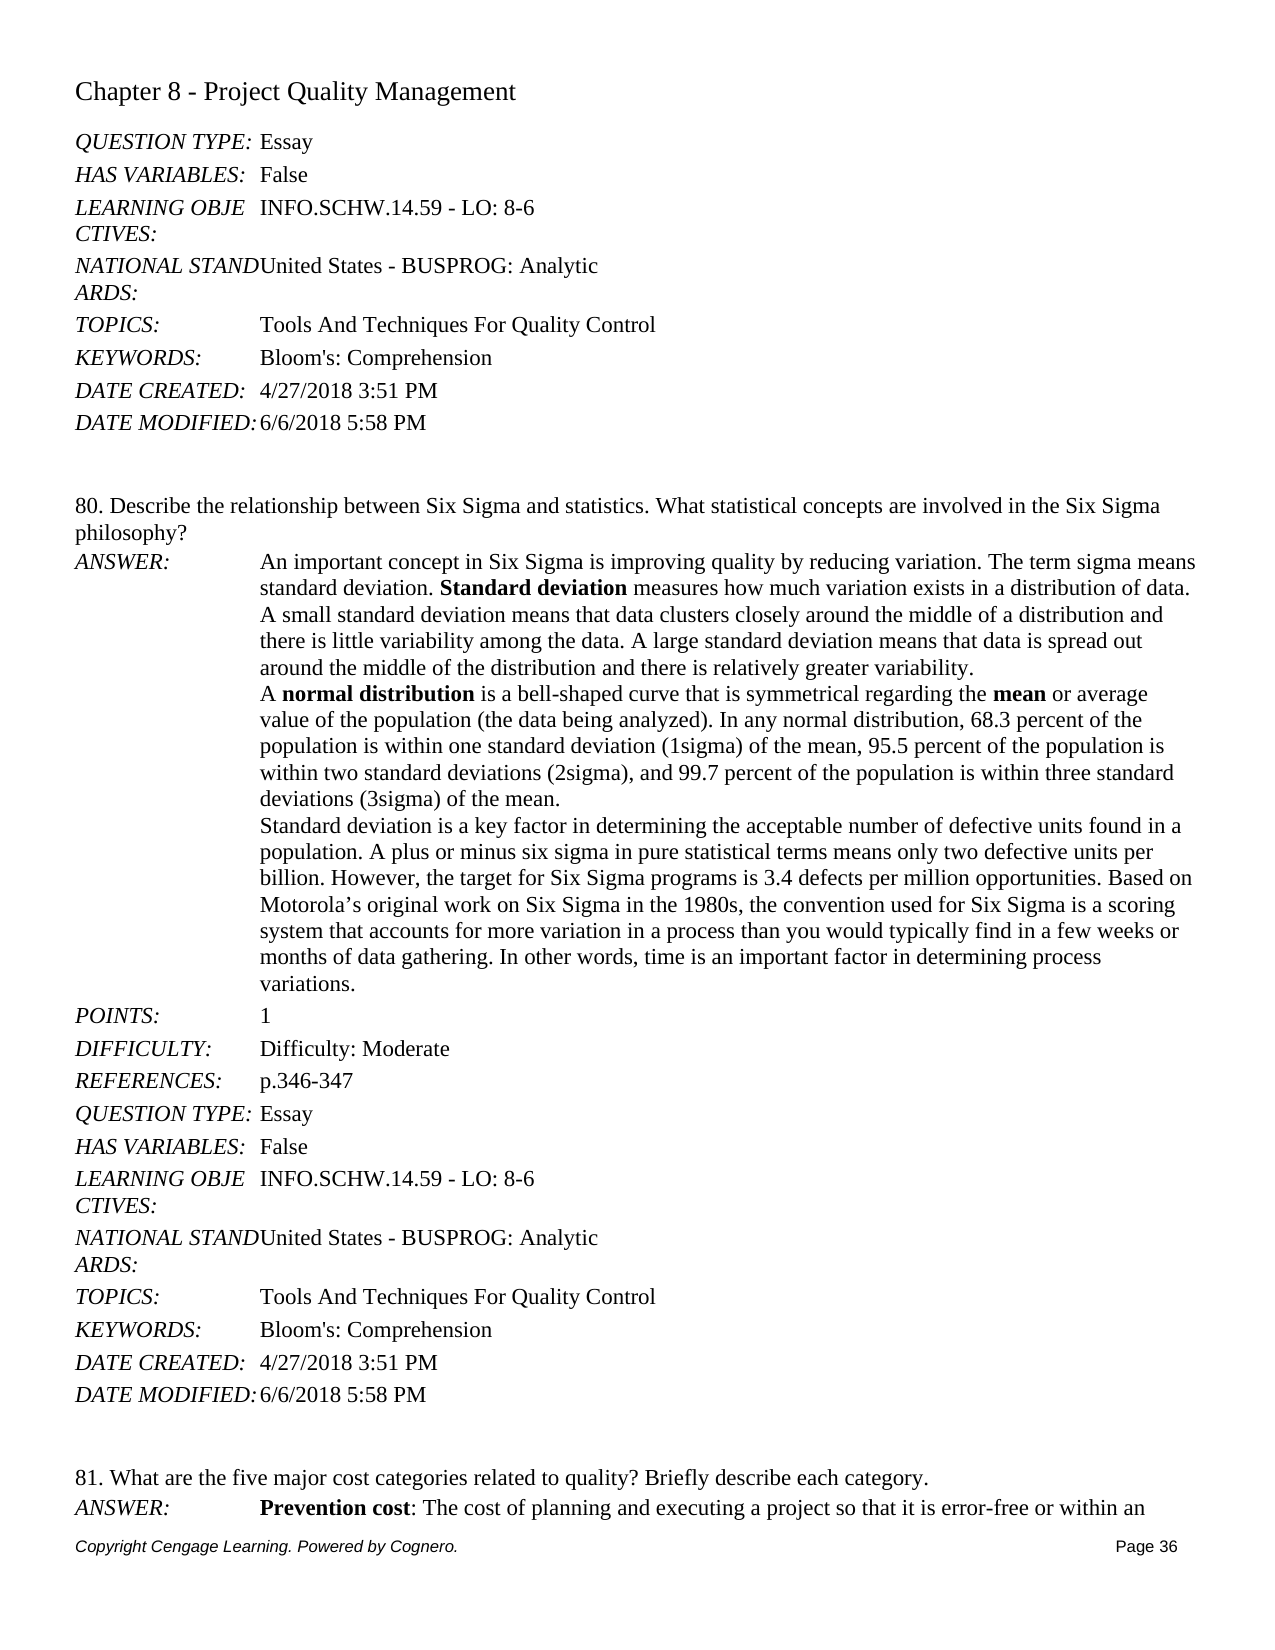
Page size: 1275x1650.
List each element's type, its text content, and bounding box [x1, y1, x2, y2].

table_header 80. Describe the relationship between Six Sigma and statistics. What statistical concepts are involved in the Six Sigma philosophy? [75, 492, 1200, 1437]
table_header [75, 125, 1200, 465]
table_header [75, 1464, 1200, 1523]
